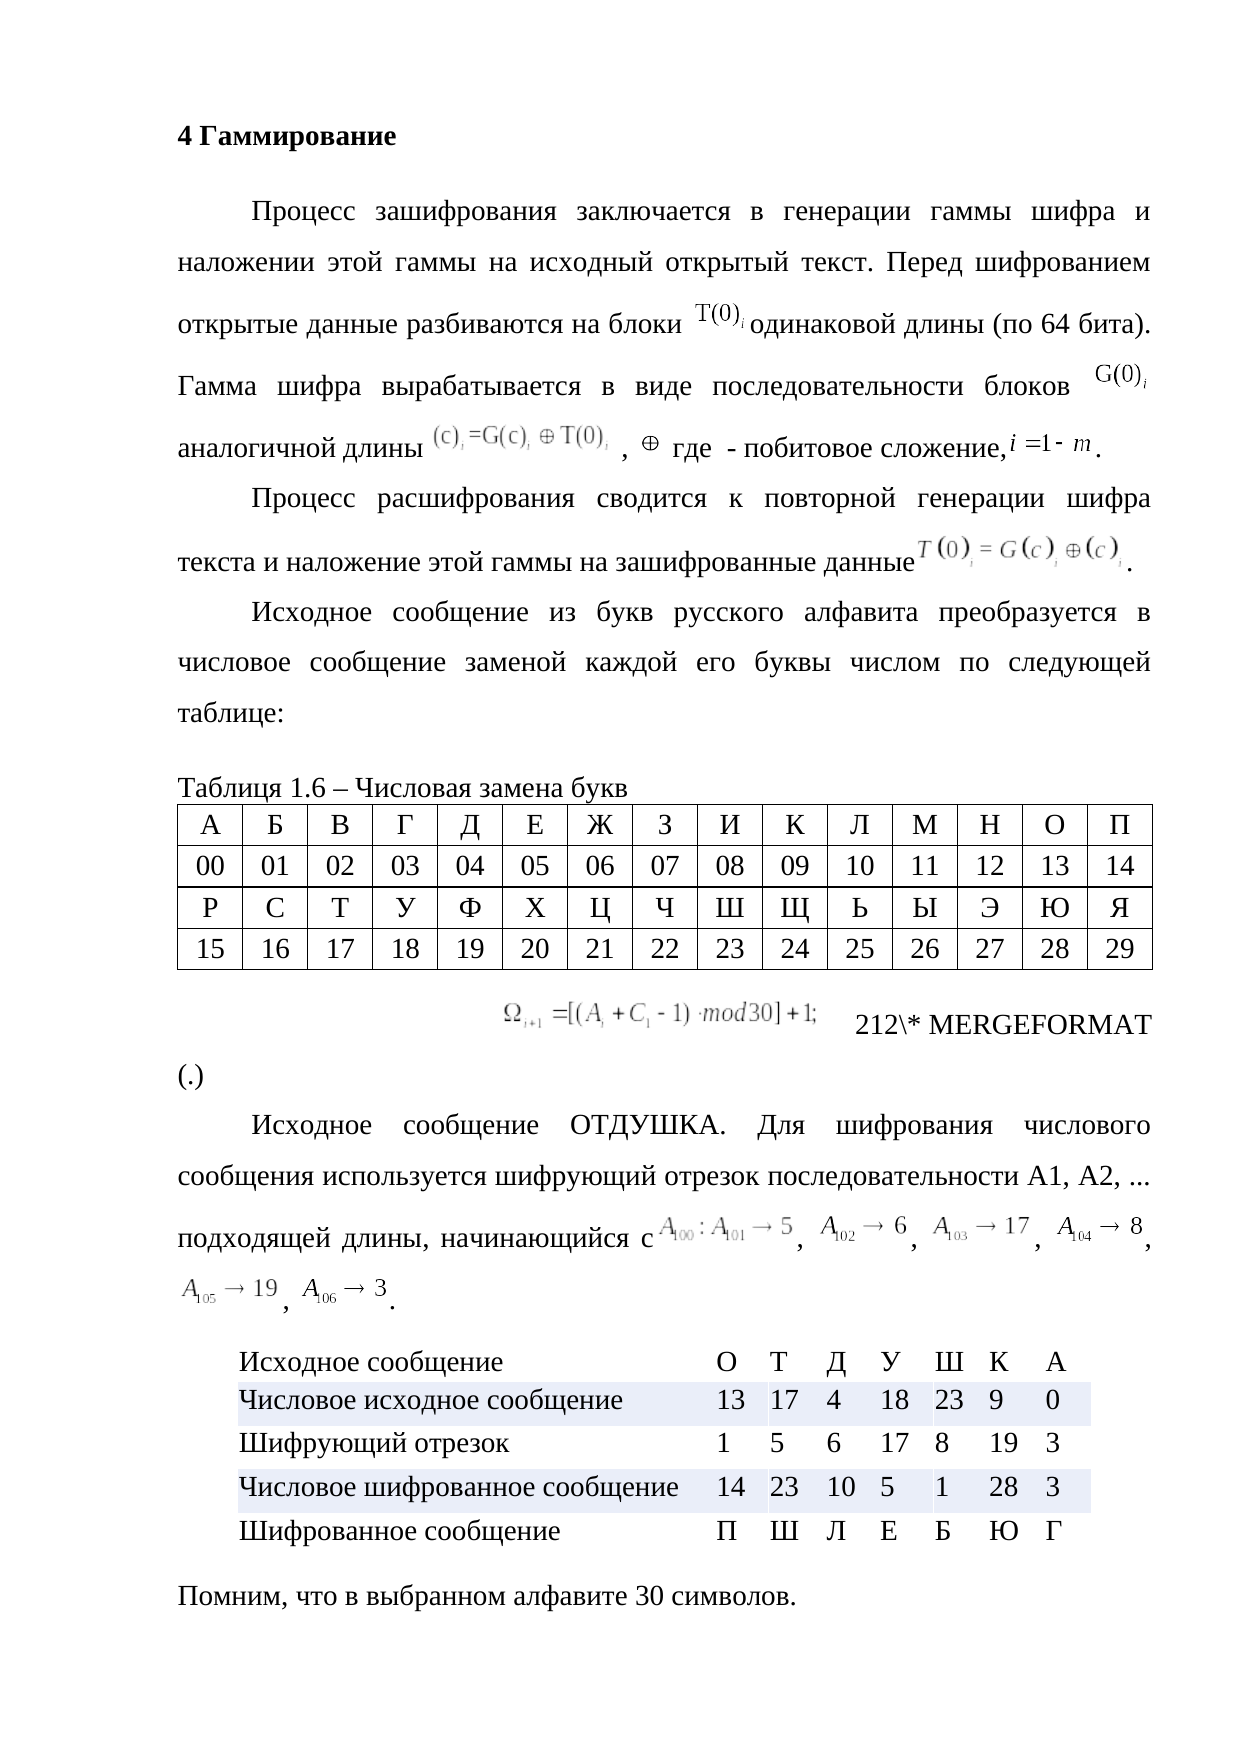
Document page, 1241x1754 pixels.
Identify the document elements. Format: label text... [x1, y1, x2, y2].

table_cell 3 [1044, 1469, 1091, 1513]
table_header И [698, 805, 762, 845]
table_cell 5 [879, 1469, 933, 1513]
table_header К [988, 1345, 1044, 1382]
table_cell Т [308, 888, 372, 928]
table_cell 6 [825, 1426, 879, 1469]
table_cell 25 [828, 929, 892, 969]
table_header О [715, 1345, 768, 1382]
table_cell 21 [568, 929, 632, 969]
table_header Исходное сообщение [238, 1345, 715, 1382]
table_header Е [503, 805, 567, 845]
text Процесс расшифрования сводится к повторной генерации шифра текста и наложение этой гаммы на зашифрованные данные. [177, 480, 1152, 577]
table_cell 17 [308, 929, 372, 969]
table_cell 9 [988, 1382, 1044, 1426]
table_cell 26 [893, 929, 957, 969]
table_cell 20 [503, 929, 567, 969]
table_cell Ю [988, 1513, 1044, 1553]
table_cell 12 [958, 846, 1022, 886]
table_cell Ц [568, 888, 632, 928]
table_header А [1044, 1345, 1091, 1382]
table_cell 00 [178, 846, 242, 886]
table_cell 17 [879, 1426, 933, 1469]
table_cell 02 [308, 846, 372, 886]
table_cell 23 [698, 929, 762, 969]
table_cell Ь [828, 888, 892, 928]
table_cell Г [1044, 1513, 1091, 1553]
table_cell Р [178, 888, 242, 928]
table_cell 28 [1023, 929, 1087, 969]
table_cell 05 [503, 846, 567, 886]
table_header Т [769, 1345, 825, 1382]
table_cell Э [958, 888, 1022, 928]
table_cell 10 [825, 1469, 879, 1513]
table_header Д [825, 1345, 879, 1382]
table_cell 18 [373, 929, 437, 969]
table_header М [893, 805, 957, 845]
table_header В [308, 805, 372, 845]
table_cell 23 [769, 1469, 825, 1513]
text Исходное сообщение ОТДУШКА. Для шифрования числового сообщения используется шифрующий отрезок последовательности А1, А2, ... подходящей длины, начинающийся с, , , , , . [177, 1107, 1152, 1315]
table_cell 4 [825, 1382, 879, 1426]
table_cell Ю [1023, 888, 1087, 928]
table_cell С [243, 888, 307, 928]
table_header Б [243, 805, 307, 845]
table_cell Шифрующий отрезок [238, 1426, 715, 1469]
subtitle Гаммирование [177, 118, 1152, 152]
table_header Н [958, 805, 1022, 845]
table_cell 5 [769, 1426, 825, 1469]
table_header Ш [934, 1345, 988, 1382]
text Помним, что в выбранном алфавите 30 символов. [177, 1578, 1152, 1611]
table_header Ж [568, 805, 632, 845]
table_header О [1023, 805, 1087, 845]
table_cell 8 [934, 1426, 988, 1469]
table_cell 14 [1088, 846, 1152, 886]
table_cell У [373, 888, 437, 928]
table_cell 13 [1023, 846, 1087, 886]
table_cell 01 [243, 846, 307, 886]
table_cell 22 [633, 929, 697, 969]
table_cell Ч [633, 888, 697, 928]
table_header К [763, 805, 827, 845]
table_cell 06 [568, 846, 632, 886]
table_header Г [373, 805, 437, 845]
table_cell 11 [893, 846, 957, 886]
table_cell 13 [715, 1382, 768, 1426]
table_cell 23 [934, 1382, 988, 1426]
table_cell Ф [438, 888, 502, 928]
table_header З [633, 805, 697, 845]
table_cell Б [934, 1513, 988, 1553]
table_cell 10 [828, 846, 892, 886]
table_cell Числовое шифрованное сообщение [238, 1469, 715, 1513]
table_cell Ы [893, 888, 957, 928]
table_cell 18 [879, 1382, 933, 1426]
table_cell Х [503, 888, 567, 928]
table_cell 14 [715, 1469, 768, 1513]
table_cell 1 [715, 1426, 768, 1469]
table_cell 0 [1044, 1382, 1091, 1426]
table_cell 27 [958, 929, 1022, 969]
table_header Л [828, 805, 892, 845]
table_header У [879, 1345, 933, 1382]
table_cell Шифрованное сообщение [238, 1513, 715, 1553]
table_cell 15 [178, 929, 242, 969]
table_cell Ш [769, 1513, 825, 1553]
table_cell Л [825, 1513, 879, 1553]
table_cell 24 [763, 929, 827, 969]
table_cell Числовое исходное сообщение [238, 1382, 715, 1426]
table_header А [178, 805, 242, 845]
table_cell Ш [698, 888, 762, 928]
text Процесс зашифрования заключается в генерации гаммы шифра и наложении этой гаммы на исходный открытый текст. Перед шифрованием открытые данные разбиваются на блоки одинаковой длины (по 64 бита). Гамма шифра вырабатывается в виде последовательности блоков аналогичной длины , где - побитовое сложение,. [177, 193, 1152, 463]
table_cell 19 [438, 929, 502, 969]
table_cell Щ [763, 888, 827, 928]
table_header Д [438, 805, 502, 845]
table_cell 03 [373, 846, 437, 886]
table_cell 3 [1044, 1426, 1091, 1469]
table_cell 29 [1088, 929, 1152, 969]
text Исходное сообщение из букв русского алфавита преобразуется в числовое сообщение заменой каждой его буквы числом по следующей таблице: [177, 594, 1152, 728]
table_cell 07 [633, 846, 697, 886]
table_cell 19 [988, 1426, 1044, 1469]
table_cell 08 [698, 846, 762, 886]
table_cell 28 [988, 1469, 1044, 1513]
table_cell П [715, 1513, 768, 1553]
table_cell 09 [763, 846, 827, 886]
table_cell Я [1088, 888, 1152, 928]
table_cell 1 [934, 1469, 988, 1513]
table_header П [1088, 805, 1152, 845]
table_cell 04 [438, 846, 502, 886]
table_cell Е [879, 1513, 933, 1553]
table_cell 17 [769, 1382, 825, 1426]
table_cell 16 [243, 929, 307, 969]
